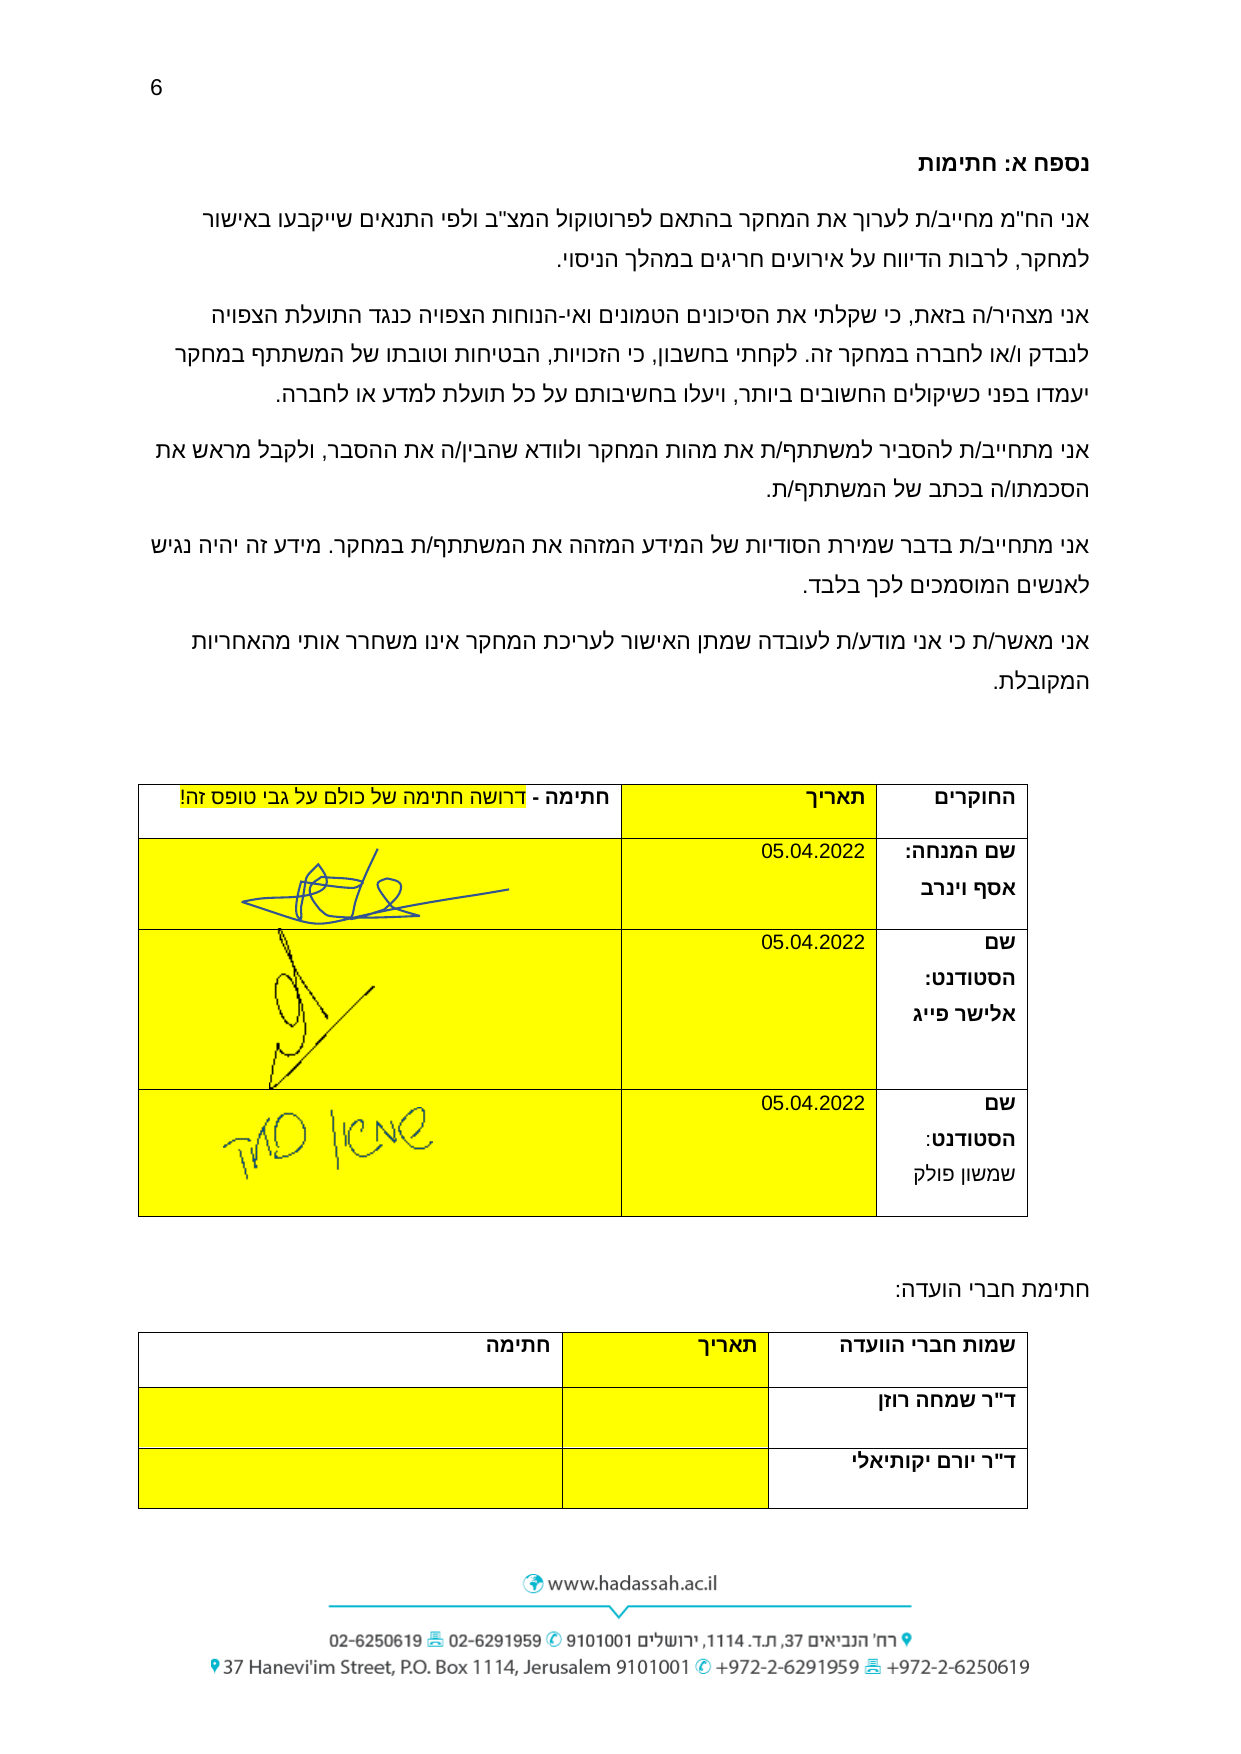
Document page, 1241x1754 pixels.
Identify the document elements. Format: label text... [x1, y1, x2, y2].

table_cell שם המנחה: אסף וינרב [877, 839, 1027, 929]
text אני הח"מ מחייב/ת לערוך את המחקר בהתאם לפרוטוקול המצ"ב ולפי התנאים שייקבעו באישור למחקר, לרבות הדיווח על אירועים חריגים במהלך הניסוי. [150, 206, 1090, 272]
table_cell [139, 930, 269, 1089]
table_cell 05.04.2022 [622, 839, 876, 929]
text חתימת חברי הועדה: [150, 1276, 1090, 1302]
table_cell [375, 930, 621, 1089]
text אני מתחייב/ת להסביר למשתתף/ת את מהות המחקר ולוודא שהבין/ה את ההסבר, ולקבל מראש את הסכמתו/ה בכתב של המשתתף/ת. [150, 437, 1090, 503]
table_header תאריך [622, 785, 876, 838]
text נספח א: חתימות [150, 150, 1090, 176]
table_cell [563, 1388, 768, 1447]
table_cell [139, 1388, 562, 1447]
text אני מתחייב/ת בדבר שמירת הסודיות של המידע המזהה את המשתתף/ת במחקר. מידע זה יהיה נגיש לאנשים המוסמכים לכך בלבד. [150, 532, 1090, 598]
table_cell [139, 839, 621, 929]
table_cell שם הסטודנט: שמשון פולק [877, 1090, 1027, 1216]
table_cell [563, 1449, 768, 1508]
table_cell ד"ר שמחה רוזן [769, 1388, 1027, 1447]
table_header החוקרים [877, 785, 1027, 838]
table_cell ד"ר יורם יקותיאלי [769, 1449, 1027, 1508]
table_cell [139, 1449, 562, 1508]
table_cell [139, 1090, 621, 1216]
text אני מאשר/ת כי אני מודע/ת לעובדה שמתן האישור לעריכת המחקר אינו משחרר אותי מהאחריות המקובלת. [150, 628, 1090, 694]
table_cell 05.04.2022 [622, 930, 876, 1089]
picture [223, 1107, 433, 1181]
table_header חתימה [139, 1333, 562, 1387]
picture [211, 1568, 1029, 1681]
picture [269, 928, 375, 1089]
table_header חתימה - דרושה חתימה של כולם על גבי טופס זה! [139, 785, 621, 838]
table_header תאריך [563, 1333, 768, 1387]
text אני מצהיר/ה בזאת, כי שקלתי את הסיכונים הטמונים ואי-הנוחות הצפויה כנגד התועלת הצפויה לנבדק ו/או לחברה במחקר זה. לקחתי בחשבון, כי הזכויות, הבטיחות וטובתו של המשתתף במחקר יעמדו בפני כשיקולים החשובים ביותר, ויעלו בחשיבותם על כל תועלת למדע או לחברה. [150, 302, 1090, 407]
table_cell 05.04.2022 [622, 1090, 876, 1216]
table_header שמות חברי הוועדה [769, 1333, 1027, 1387]
table_cell שם הסטודנט: אלישר פייג [877, 930, 1027, 1089]
